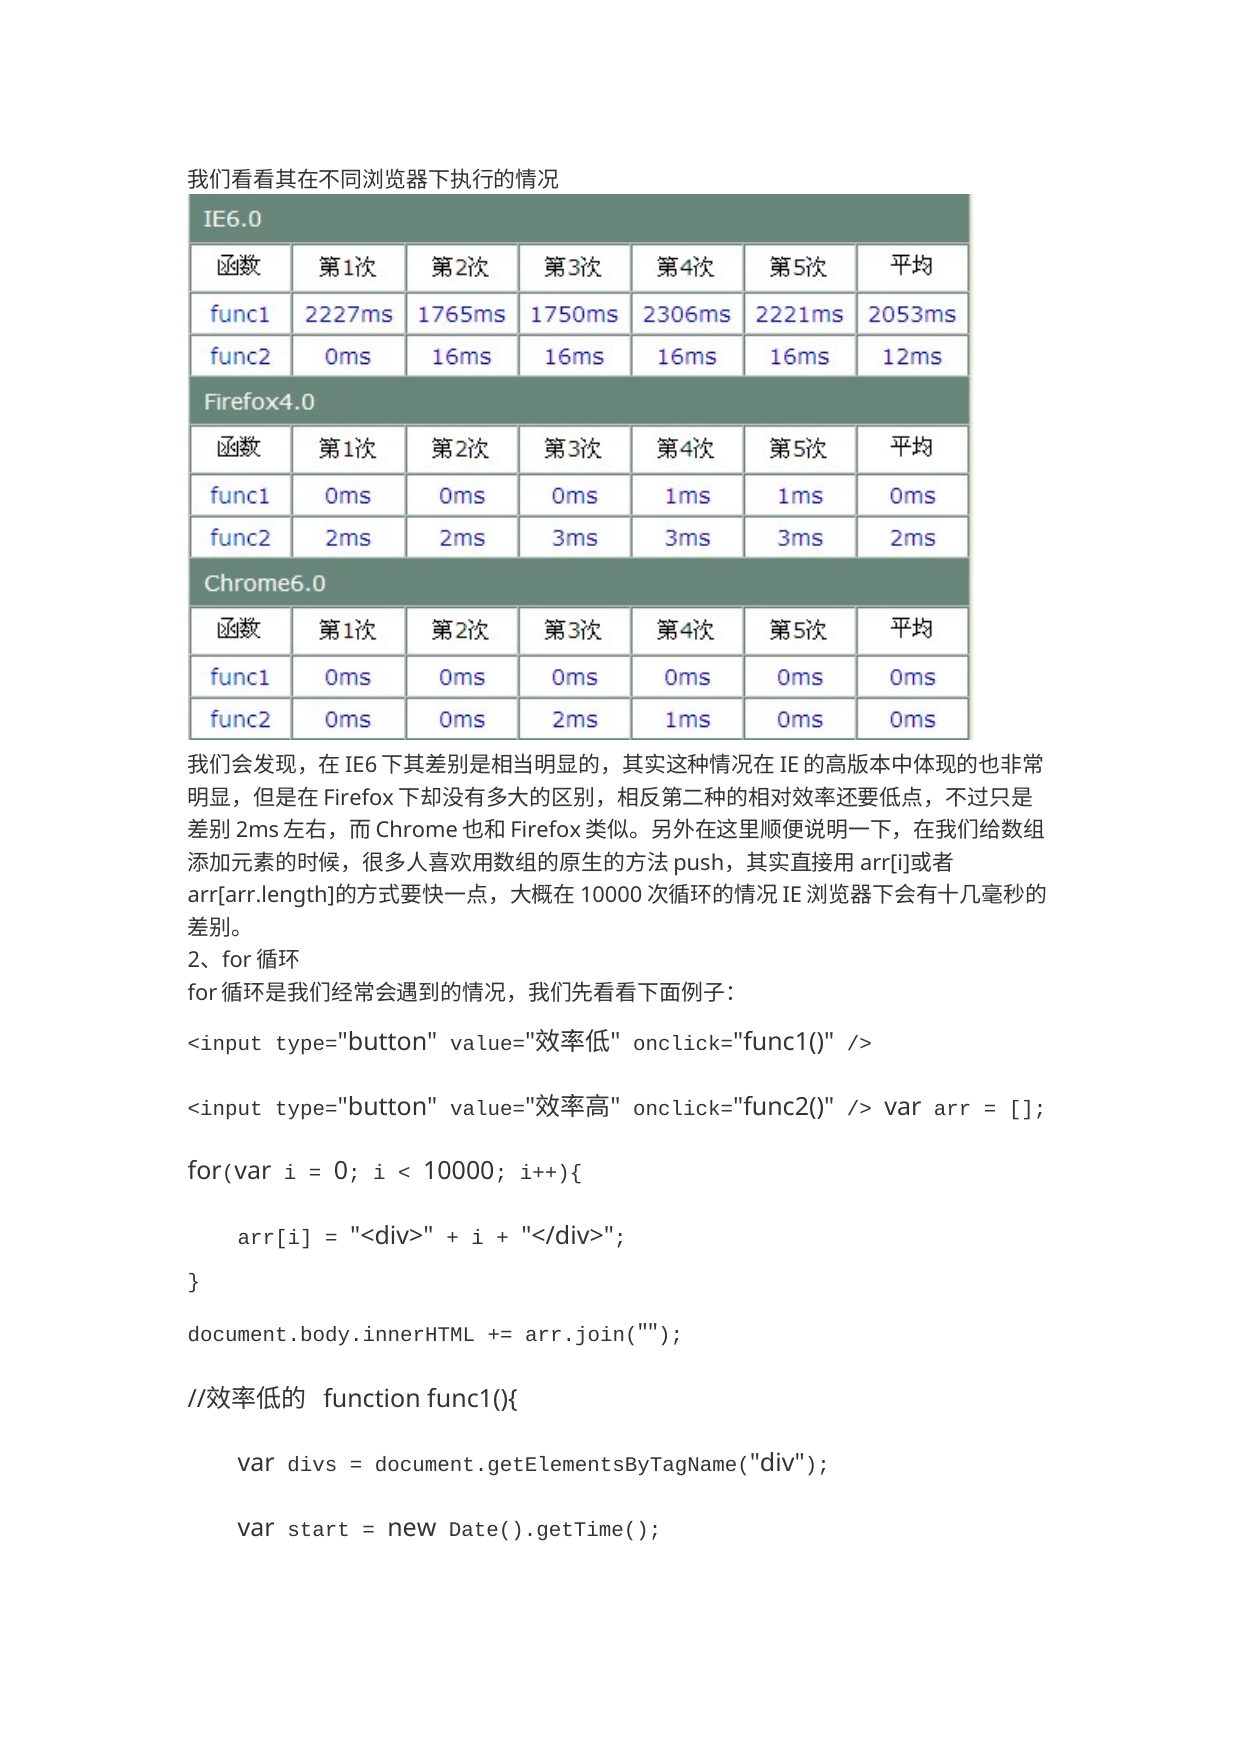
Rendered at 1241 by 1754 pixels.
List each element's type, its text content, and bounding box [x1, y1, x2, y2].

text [187, 1429, 1053, 1494]
text document.body.innerHTML += arr.join(""); [187, 1299, 1053, 1364]
text <input type="button" value="效率低" onclick="func1()" /> [187, 1007, 1053, 1072]
text <input type="button" value="效率高" onclick="func2()" /> var arr = []; for(var i = 0; i < 10000; i++){ [187, 1072, 1053, 1202]
text 2、for循环 [187, 942, 1053, 974]
picture [187, 194, 974, 740]
text 我们会发现，在IE6下其差别是相当明显的，其实这种情况在IE的高版本中体现的也非常明显，但是在Firefox下却没有多大的区别，相反第二种的相对效率还要低点，不过只是差别2ms左右，而Chrome也和Firefox类似。另外在这里顺便说明一下，在我们给数组添加元素的时候，很多人喜欢用数组的原生的方法push，其实直接用arr[i]或者arr[arr.length]的方式要快一点，大概在10000次循环的情况IE浏览器下会有十几毫秒的差别。 [187, 747, 1053, 942]
text //效率低的 function func1(){ [187, 1364, 1053, 1429]
text for循环是我们经常会遇到的情况，我们先看看下面例子： [187, 974, 1053, 1007]
text var start = new Date().getTime(); [187, 1494, 1053, 1559]
text arr[i] = "<div>" + i + "</div>"; [187, 1202, 1053, 1267]
text } [187, 1267, 1053, 1299]
